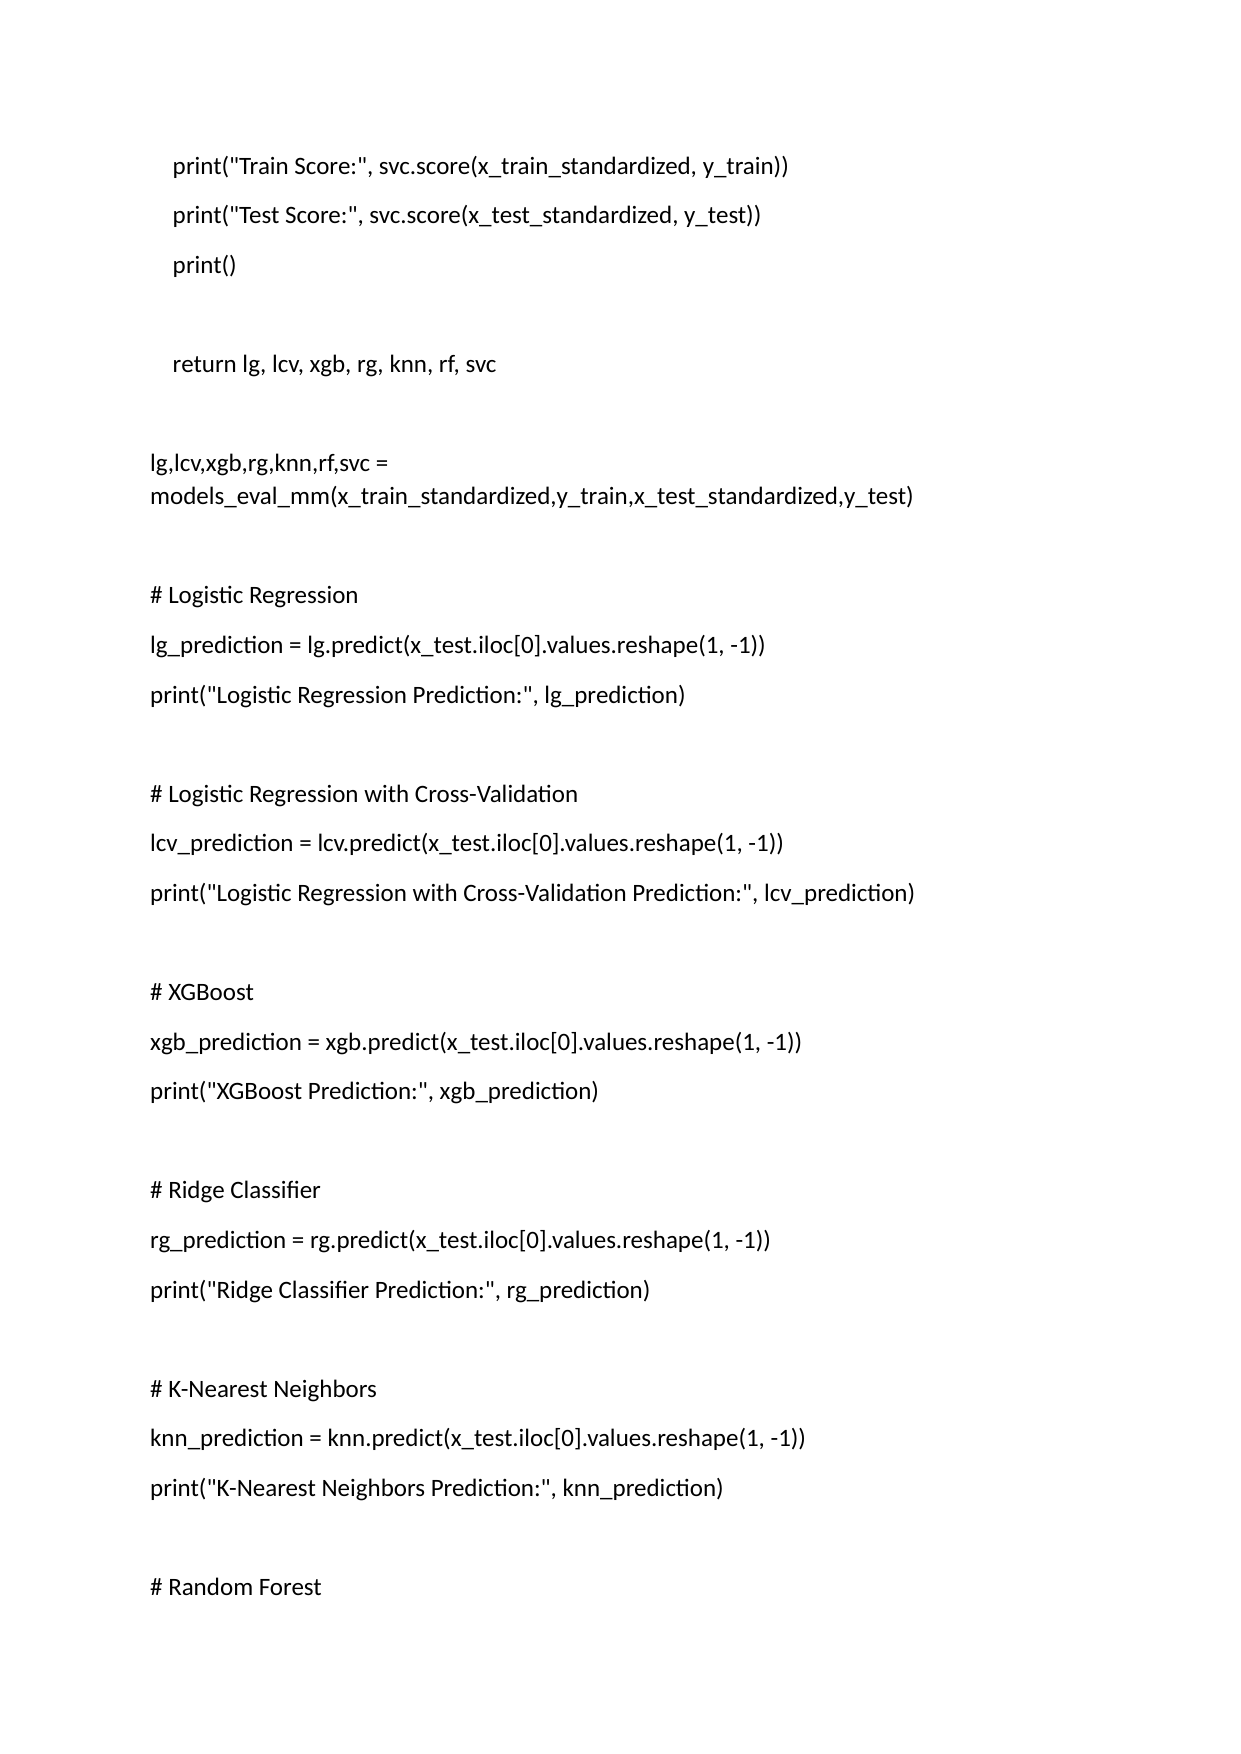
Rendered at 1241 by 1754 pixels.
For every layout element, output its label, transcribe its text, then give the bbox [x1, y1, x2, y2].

text xgb_prediction = xgb.predict(x_test.iloc[0].values.reshape(1, -1)) [150, 1026, 1090, 1056]
text knn_prediction = knn.predict(x_test.iloc[0].values.reshape(1, -1)) [150, 1422, 1090, 1453]
text # XGBoost [150, 976, 1090, 1007]
text lg,lcv,xgb,rg,knn,rf,svc = models_eval_mm(x_train_standardized,y_train,x_test_standardized,y_test) [150, 447, 1090, 511]
text print("Logistic Regression with Cross-Validation Prediction:", lcv_prediction) [150, 877, 1090, 908]
text return lg, lcv, xgb, rg, knn, rf, svc [150, 348, 1090, 379]
text lg_prediction = lg.predict(x_test.iloc[0].values.reshape(1, -1)) [150, 629, 1090, 660]
text print("Ridge Classifier Prediction:", rg_prediction) [150, 1274, 1090, 1304]
text # Logistic Regression with Cross-Validation [150, 778, 1090, 808]
text print("Logistic Regression Prediction:", lg_prediction) [150, 679, 1090, 709]
text rg_prediction = rg.predict(x_test.iloc[0].values.reshape(1, -1)) [150, 1224, 1090, 1255]
text # K-Nearest Neighbors [150, 1373, 1090, 1403]
text print("Test Score:", svc.score(x_test_standardized, y_test)) [150, 199, 1090, 230]
text # Random Forest [150, 1571, 1090, 1602]
text lcv_prediction = lcv.predict(x_test.iloc[0].values.reshape(1, -1)) [150, 827, 1090, 858]
text print("Train Score:", svc.score(x_train_standardized, y_train)) [150, 150, 1090, 181]
text # Ridge Classifier [150, 1174, 1090, 1205]
text # Logistic Regression [150, 579, 1090, 610]
text print("K-Nearest Neighbors Prediction:", knn_prediction) [150, 1472, 1090, 1503]
text print() [150, 249, 1090, 280]
text print("XGBoost Prediction:", xgb_prediction) [150, 1075, 1090, 1106]
